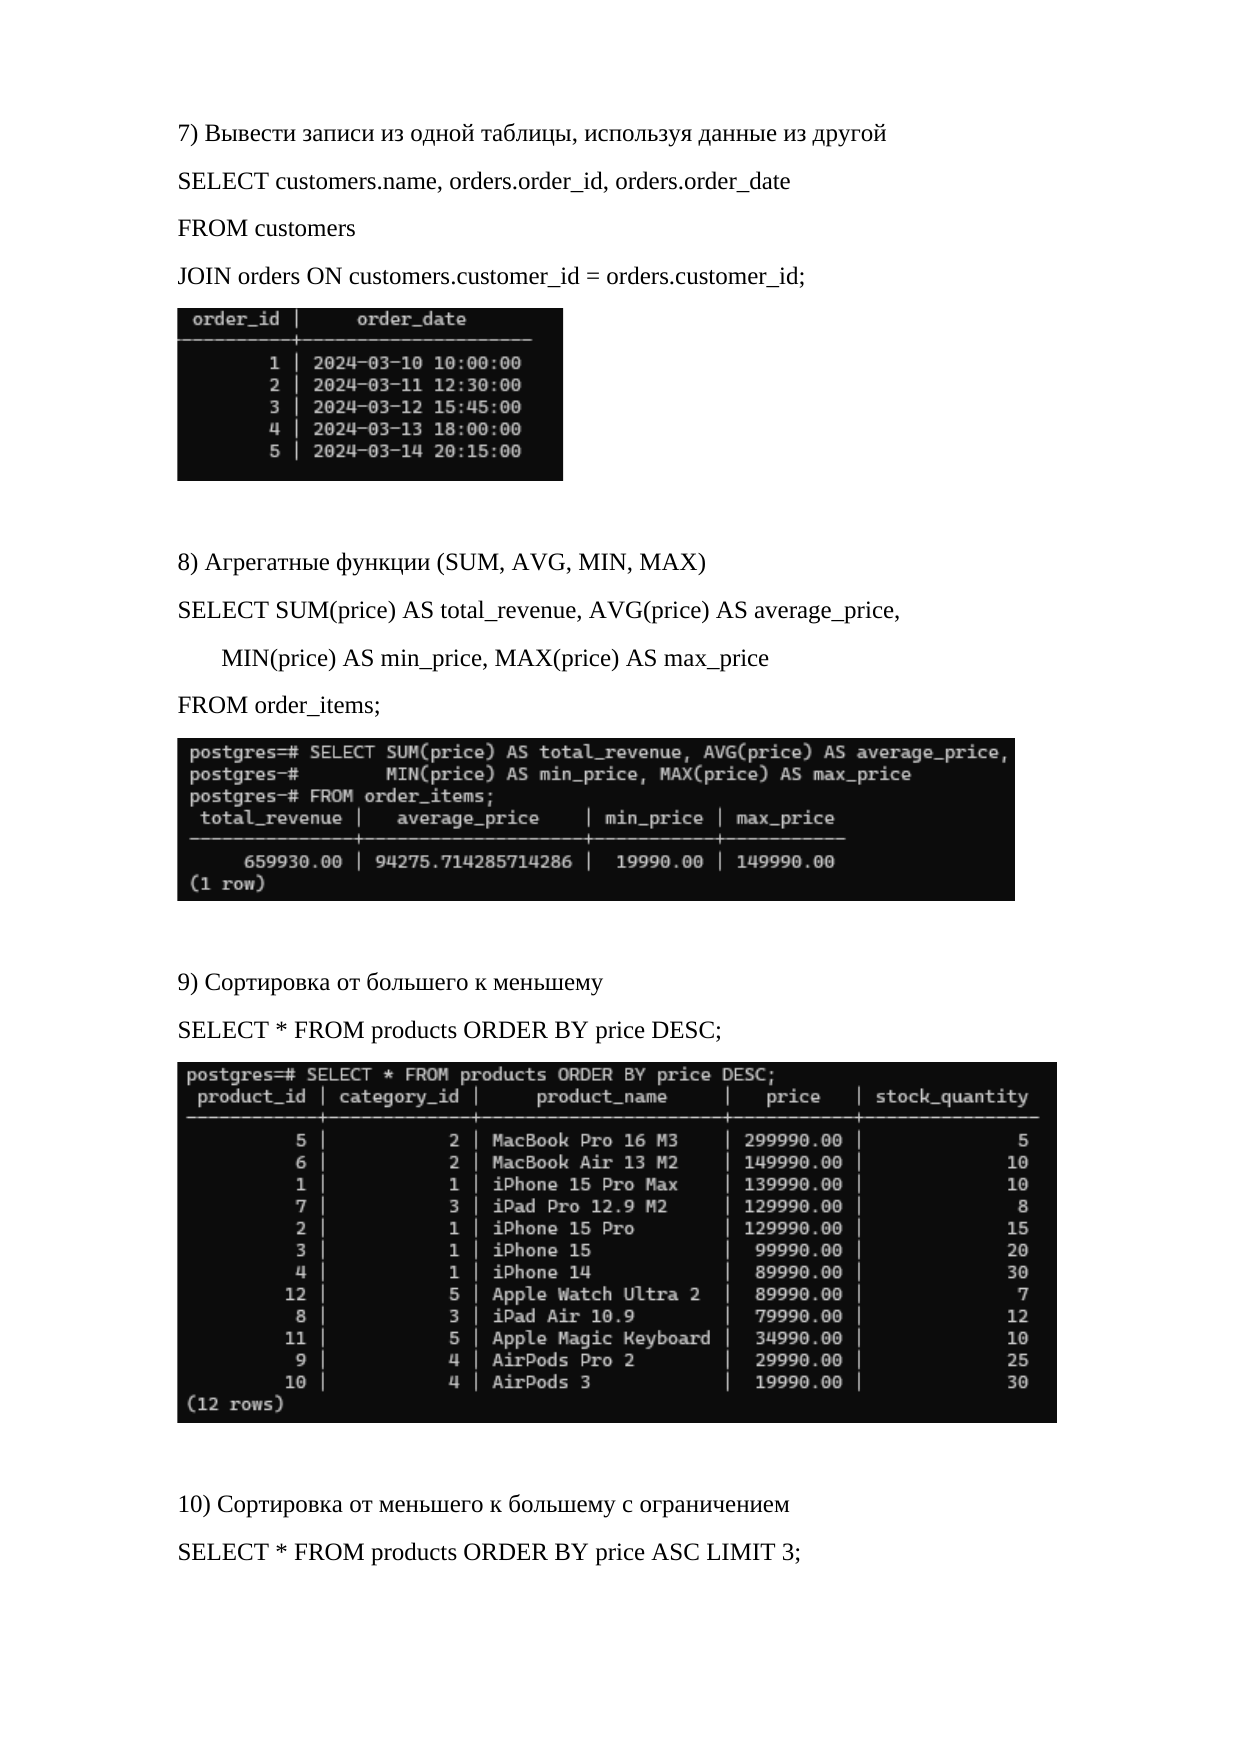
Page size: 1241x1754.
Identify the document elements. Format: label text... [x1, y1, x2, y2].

text 10) Сортировка от меньшего к большему с ограничением [177, 1489, 1152, 1518]
text SELECT * FROM products ORDER BY price DESC; [177, 1015, 1152, 1044]
text 9) Сортировка от большего к меньшему [177, 967, 1152, 996]
text SELECT * FROM products ORDER BY price ASC LIMIT 3; [177, 1537, 1152, 1565]
text SELECT SUM(price) AS total_revenue, AVG(price) AS average_price, [177, 595, 1152, 624]
text 8) Агрегатные функции (SUM, AVG, MIN, MAX) [177, 547, 1152, 576]
text FROM customers [177, 213, 1152, 242]
picture [177, 308, 564, 481]
text MIN(price) AS min_price, MAX(price) AS max_price [177, 643, 1152, 672]
text FROM order_items; [177, 691, 1152, 719]
picture [177, 1062, 1057, 1423]
text JOIN orders ON customers.customer_id = orders.customer_id; [177, 261, 1152, 290]
picture [177, 738, 1015, 901]
text 7) Вывести записи из одной таблицы, используя данные из другой [177, 118, 1152, 147]
text SELECT customers.name, orders.order_id, orders.order_date [177, 166, 1152, 194]
